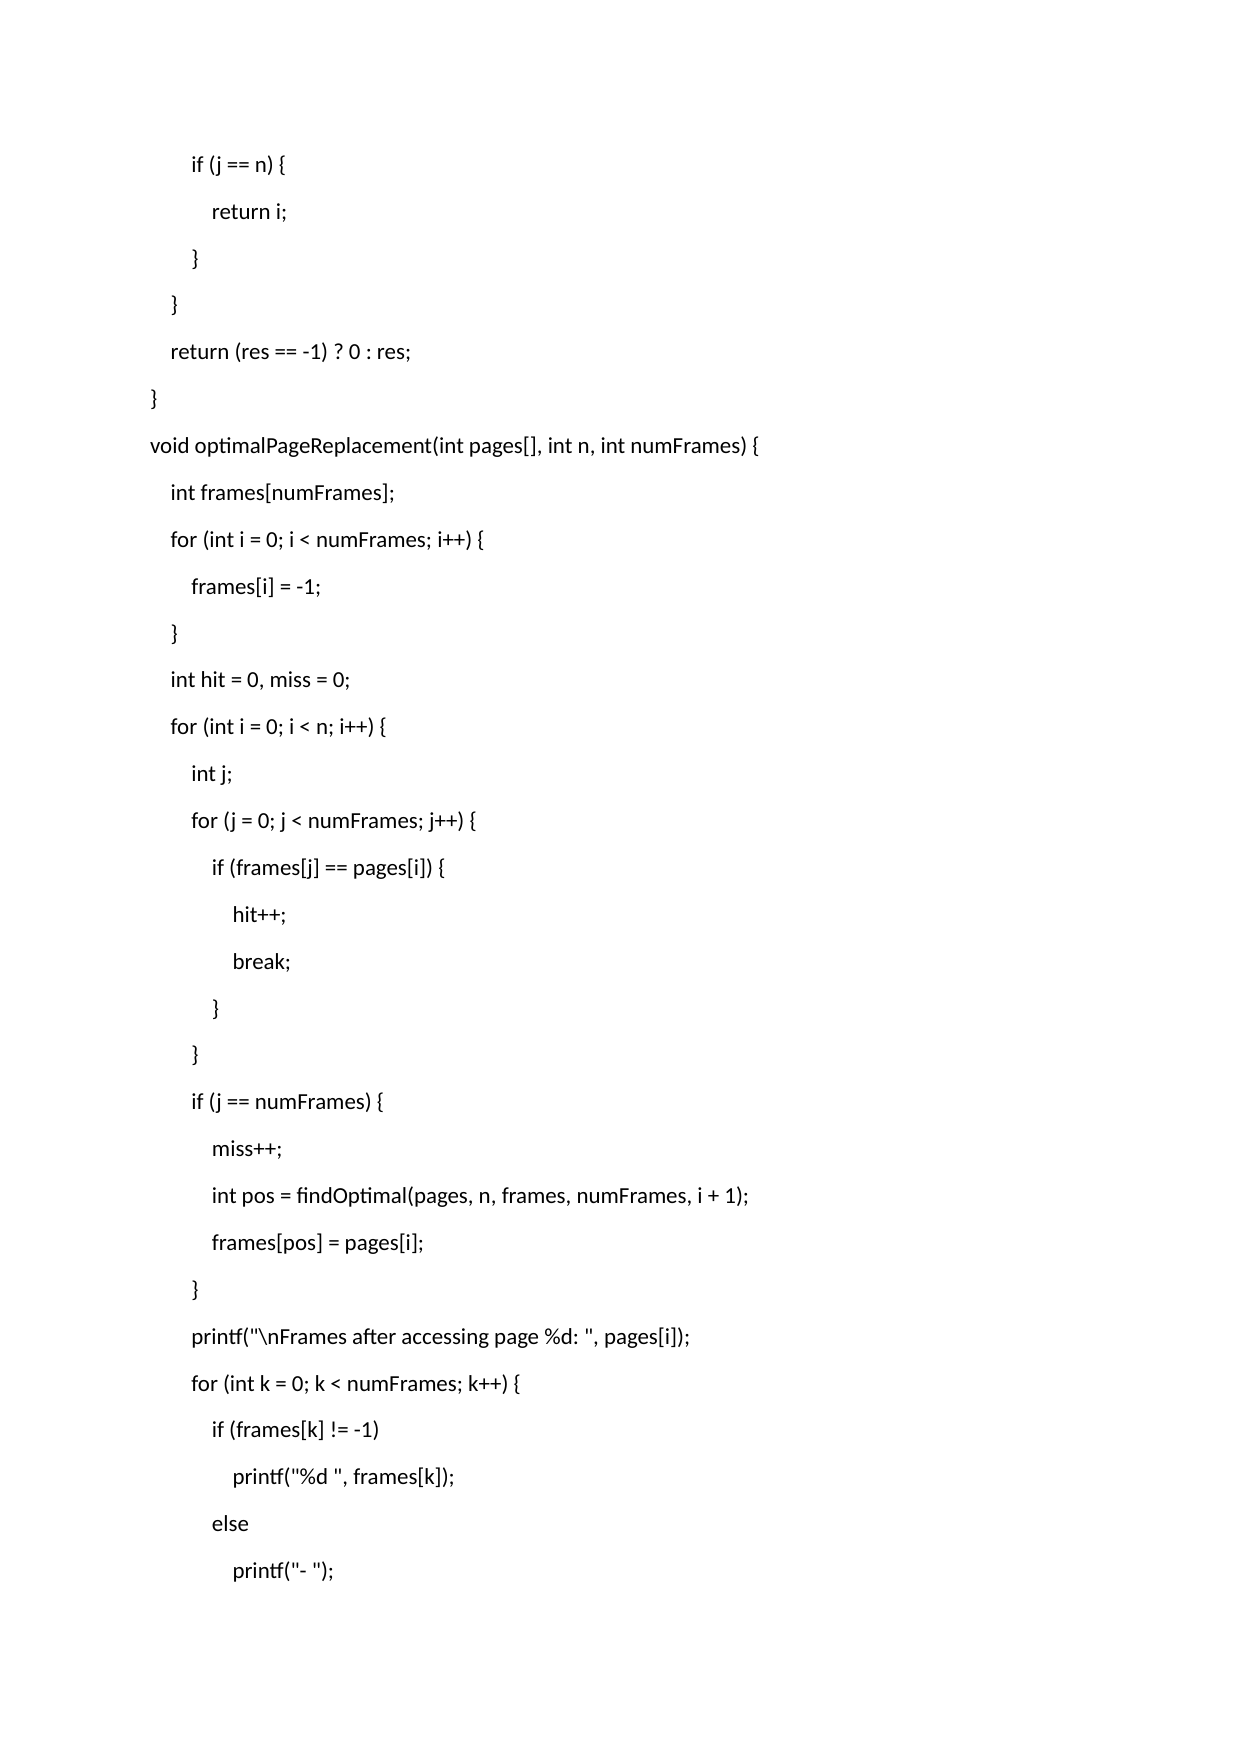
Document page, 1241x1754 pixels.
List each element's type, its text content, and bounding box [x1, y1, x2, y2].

text miss++; [150, 1134, 1090, 1162]
text int pos = findOptimal(pages, n, frames, numFrames, i + 1); [150, 1181, 1090, 1209]
text if (frames[k] != -1) [150, 1416, 1090, 1444]
text printf("- "); [150, 1556, 1090, 1584]
text if (j == n) { [150, 150, 1090, 178]
text return i; [150, 197, 1090, 225]
text for (j = 0; j < numFrames; j++) { [150, 806, 1090, 834]
text } [150, 1275, 1090, 1303]
text for (int i = 0; i < numFrames; i++) { [150, 525, 1090, 553]
text int frames[numFrames]; [150, 478, 1090, 506]
text else [150, 1509, 1090, 1537]
text return (res == -1) ? 0 : res; [150, 337, 1090, 366]
text void optimalPageReplacement(int pages[], int n, int numFrames) { [150, 431, 1090, 459]
text if (frames[j] == pages[i]) { [150, 853, 1090, 881]
text int hit = 0, miss = 0; [150, 666, 1090, 694]
text } [150, 619, 1090, 647]
text break; [150, 947, 1090, 975]
text } [150, 291, 1090, 319]
text if (j == numFrames) { [150, 1087, 1090, 1116]
text } [150, 244, 1090, 272]
text printf("%d ", frames[k]); [150, 1462, 1090, 1491]
text } [150, 384, 1090, 412]
text } [150, 1041, 1090, 1069]
text frames[i] = -1; [150, 572, 1090, 600]
text int j; [150, 759, 1090, 787]
text for (int k = 0; k < numFrames; k++) { [150, 1369, 1090, 1397]
text } [150, 994, 1090, 1022]
text hit++; [150, 900, 1090, 928]
text frames[pos] = pages[i]; [150, 1228, 1090, 1256]
text printf("\nFrames after accessing page %d: ", pages[i]); [150, 1322, 1090, 1350]
text for (int i = 0; i < n; i++) { [150, 712, 1090, 741]
